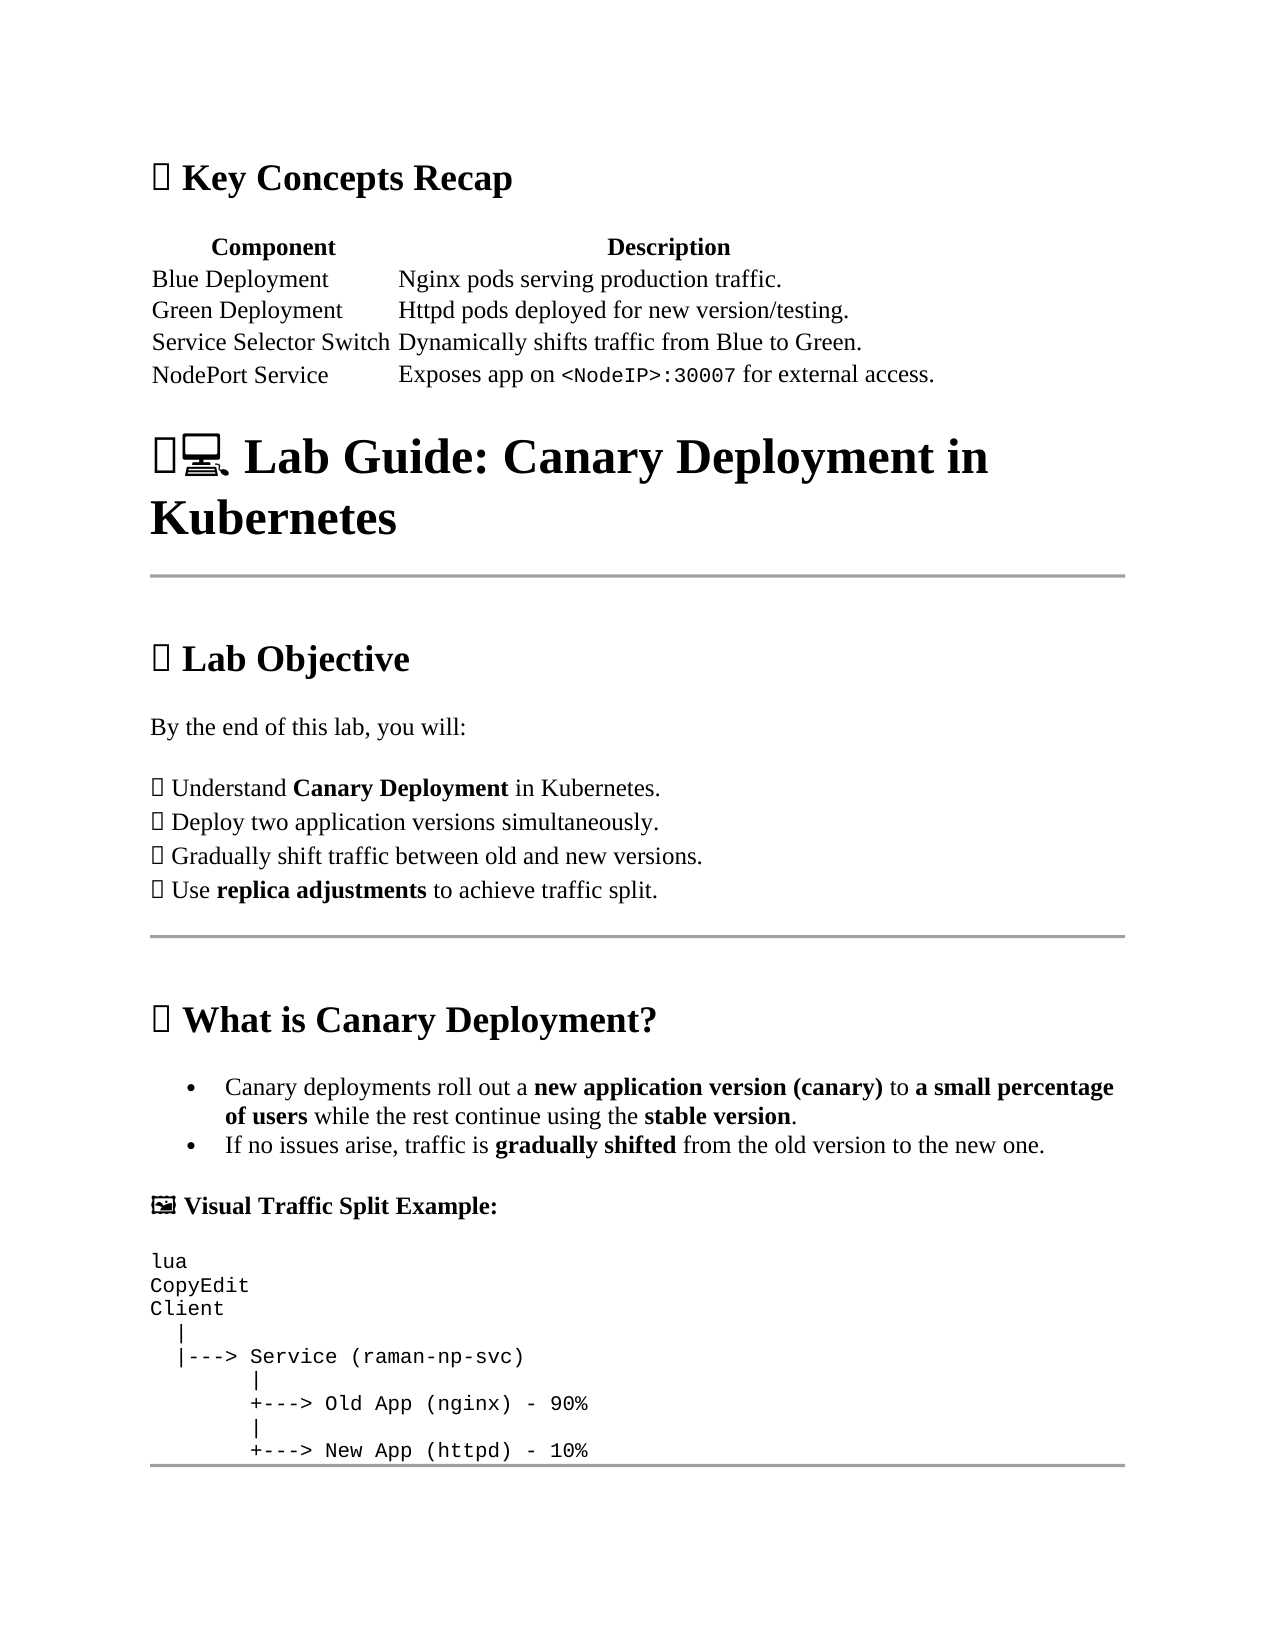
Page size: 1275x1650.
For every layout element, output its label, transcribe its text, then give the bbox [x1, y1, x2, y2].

text | [150, 1369, 1125, 1393]
text | [150, 1322, 1125, 1346]
table_cell Service Selector Switch [150, 326, 397, 358]
text CopyEdit [150, 1275, 1125, 1298]
text Client [150, 1298, 1125, 1322]
table_cell Blue Deployment [150, 262, 397, 294]
text 🎯 Lab Objective [150, 632, 1125, 683]
text +---> Old App (nginx) - 90% [150, 1393, 1125, 1417]
table_cell Green Deployment [150, 294, 397, 326]
table_cell Exposes app on <NodeIP>:30007 for external access. [397, 358, 941, 390]
table_cell Httpd pods deployed for new version/testing. [397, 294, 941, 326]
text ✅ Understand Canary Deployment in Kubernetes. ✅ Deploy two application versions simultaneously. ✅ Gradually shift traffic between old and new versions. ✅ Use replica adjustments to achieve traffic split. [150, 770, 1125, 906]
table_header Description [397, 230, 941, 262]
text | [150, 1417, 1125, 1440]
text 🧑‍💻 Lab Guide: Canary Deployment in Kubernetes [150, 419, 1125, 545]
text lua [150, 1251, 1125, 1275]
text 🧠 Key Concepts Recap [150, 150, 1125, 201]
table_cell Dynamically shifts traffic from Blue to Green. [397, 326, 941, 358]
text By the end of this lab, you will: [150, 712, 1125, 741]
text +---> New App (httpd) - 10% [150, 1440, 1125, 1463]
text 📖 What is Canary Deployment? [150, 992, 1125, 1043]
text |---> Service (raman-np-svc) [150, 1346, 1125, 1369]
table_cell NodePort Service [150, 358, 397, 390]
text 🖼 Visual Traffic Split Example: [150, 1188, 1125, 1222]
table_cell Nginx pods serving production traffic. [397, 262, 941, 294]
list Canary deployments roll out a new application version (canary) to a small percentage of users while the rest continue using the stable version. [187, 1072, 1125, 1130]
list If no issues arise, traffic is gradually shifted from the old version to the new one. [187, 1130, 1125, 1159]
table_header Component [150, 230, 397, 262]
